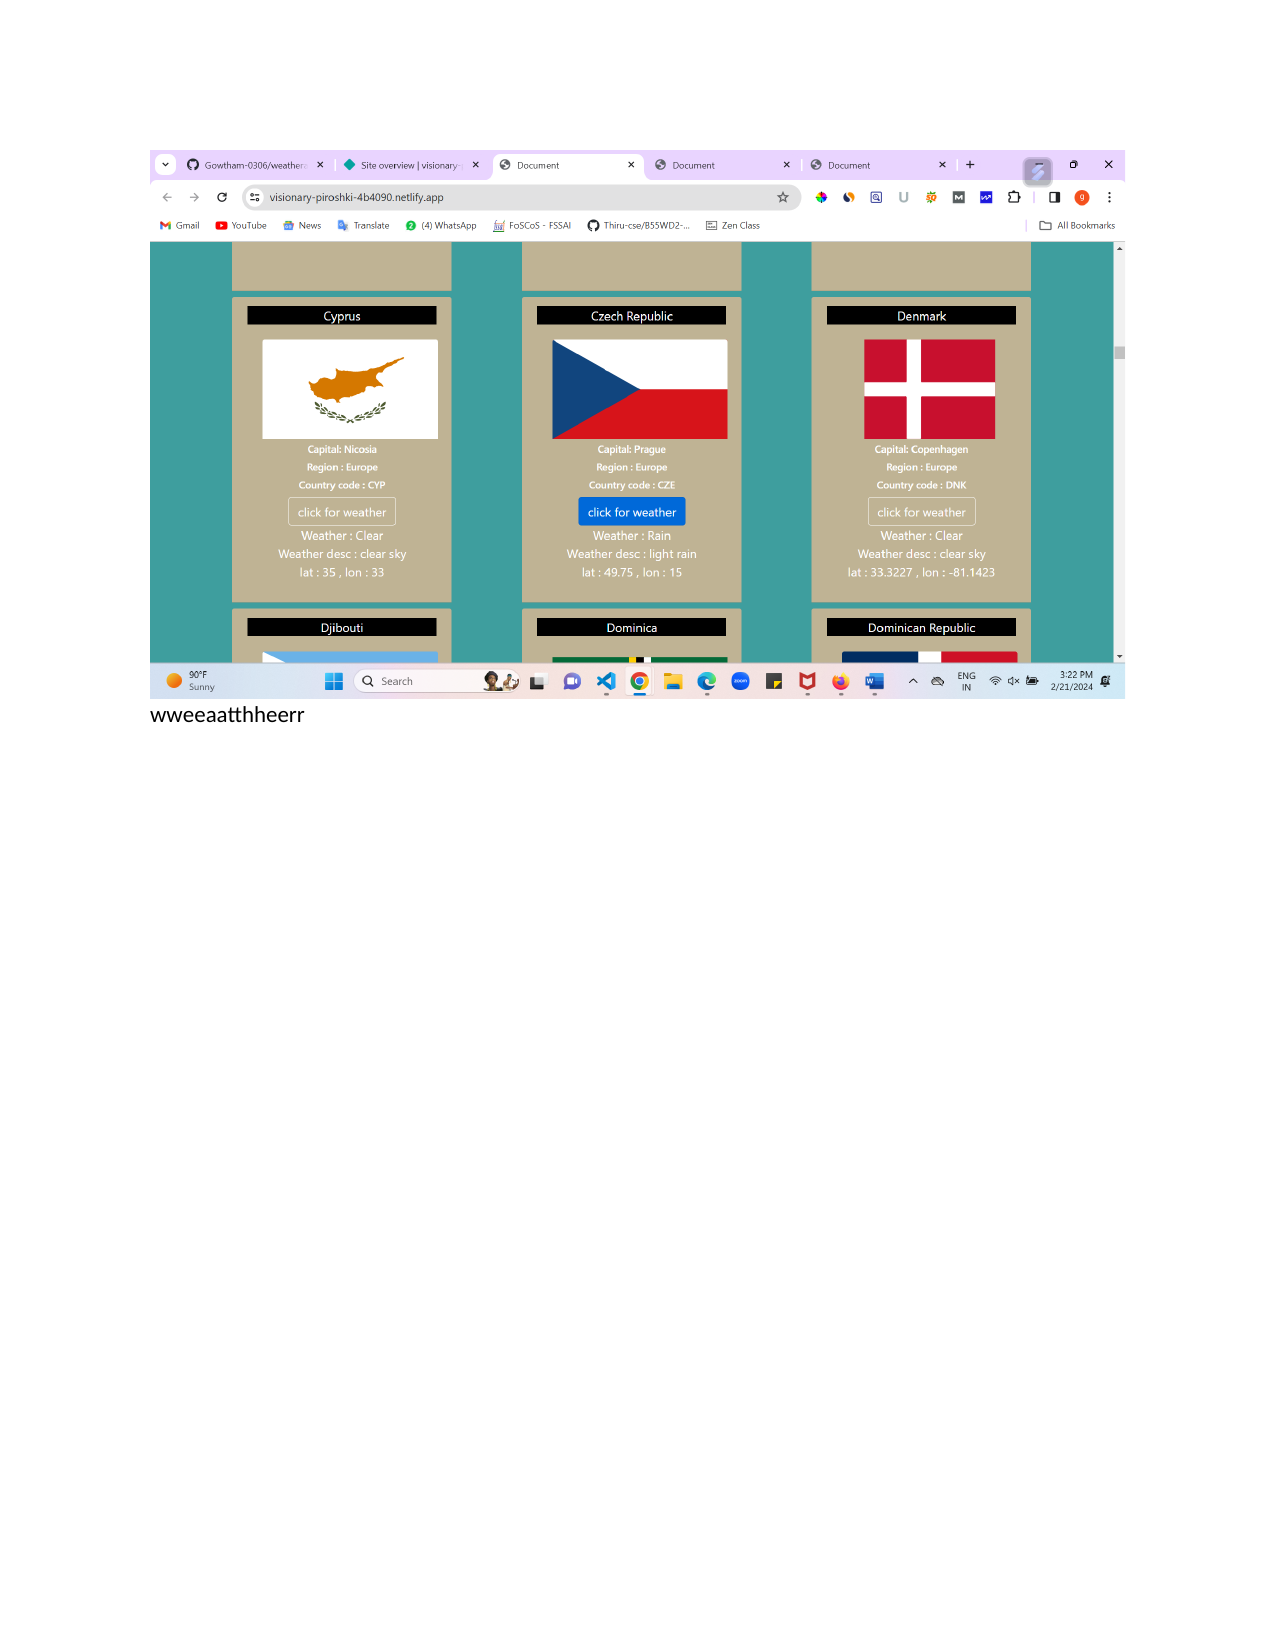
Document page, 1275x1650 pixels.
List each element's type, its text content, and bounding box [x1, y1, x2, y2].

picture [150, 150, 1125, 699]
text wweeaatthheerr [150, 699, 1125, 729]
